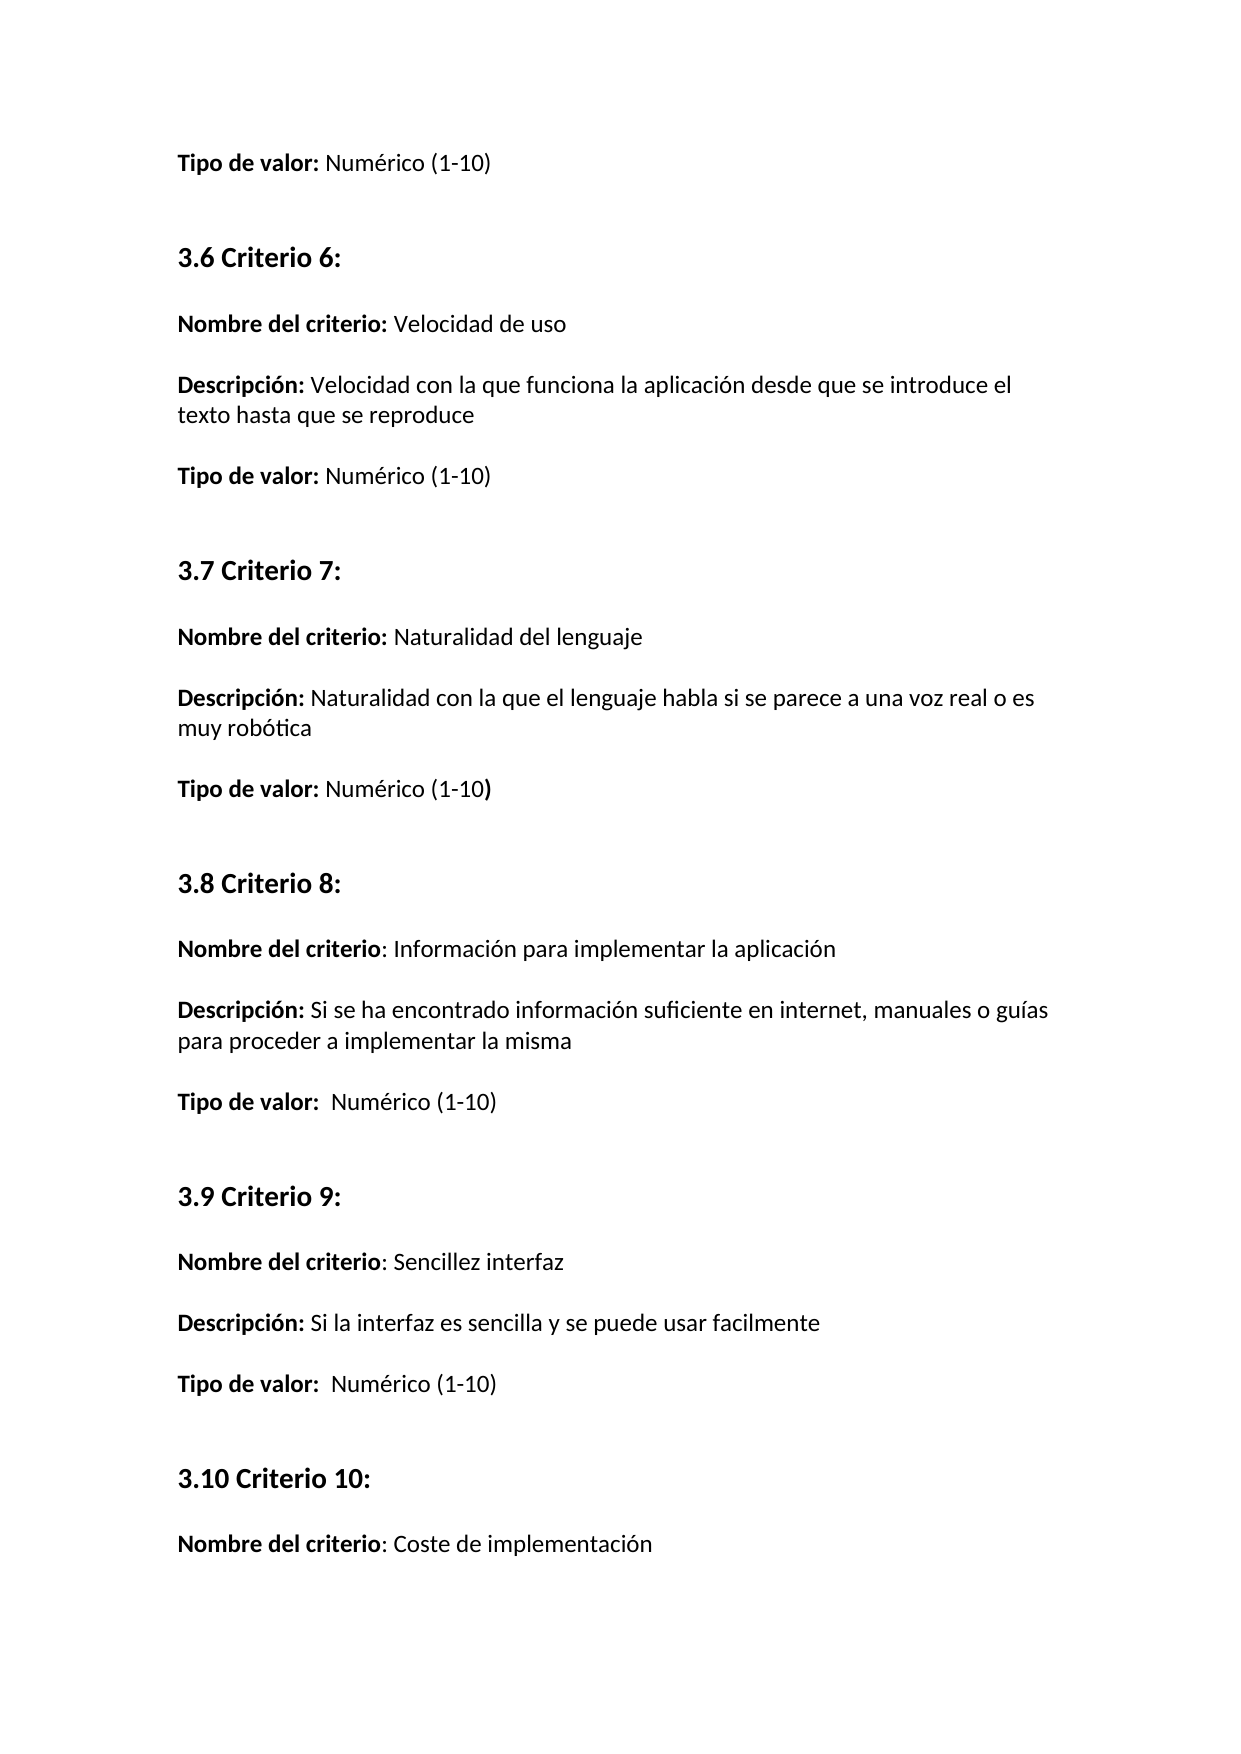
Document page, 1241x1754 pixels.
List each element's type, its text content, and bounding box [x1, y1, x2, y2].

text Descripción: Si la interfaz es sencilla y se puede usar facilmente [177, 1307, 1063, 1338]
text 3.8 Criterio 8: [177, 865, 1063, 900]
text Nombre del criterio: Coste de implementación [177, 1528, 1063, 1559]
text Tipo de valor: Numérico (1-10) [177, 460, 1063, 491]
text Nombre del criterio: Sencillez interfaz [177, 1246, 1063, 1277]
text Nombre del criterio: Naturalidad del lenguaje [177, 621, 1063, 651]
text 3.10 Criterio 10: [177, 1460, 1063, 1496]
text 3.6 Criterio 6: [177, 239, 1063, 275]
text Tipo de valor: Numérico (1-10) [177, 1368, 1063, 1399]
text 3.7 Criterio 7: [177, 552, 1063, 588]
text Nombre del criterio: Velocidad de uso [177, 308, 1063, 338]
text 3.9 Criterio 9: [177, 1178, 1063, 1213]
text Tipo de valor: Numérico (1-10) [177, 1086, 1063, 1117]
text Nombre del criterio: Información para implementar la aplicación [177, 933, 1063, 964]
text Descripción: Velocidad con la que funciona la aplicación desde que se introduce el texto hasta que se reproduce [177, 369, 1063, 430]
text Descripción: Naturalidad con la que el lenguaje habla si se parece a una voz real o es muy robótica [177, 682, 1063, 743]
text Descripción: Si se ha encontrado información suficiente en internet, manuales o guías para proceder a implementar la misma [177, 994, 1063, 1056]
text Tipo de valor: Numérico (1-10) [177, 773, 1063, 804]
text Tipo de valor: Numérico (1-10) [177, 148, 1063, 178]
